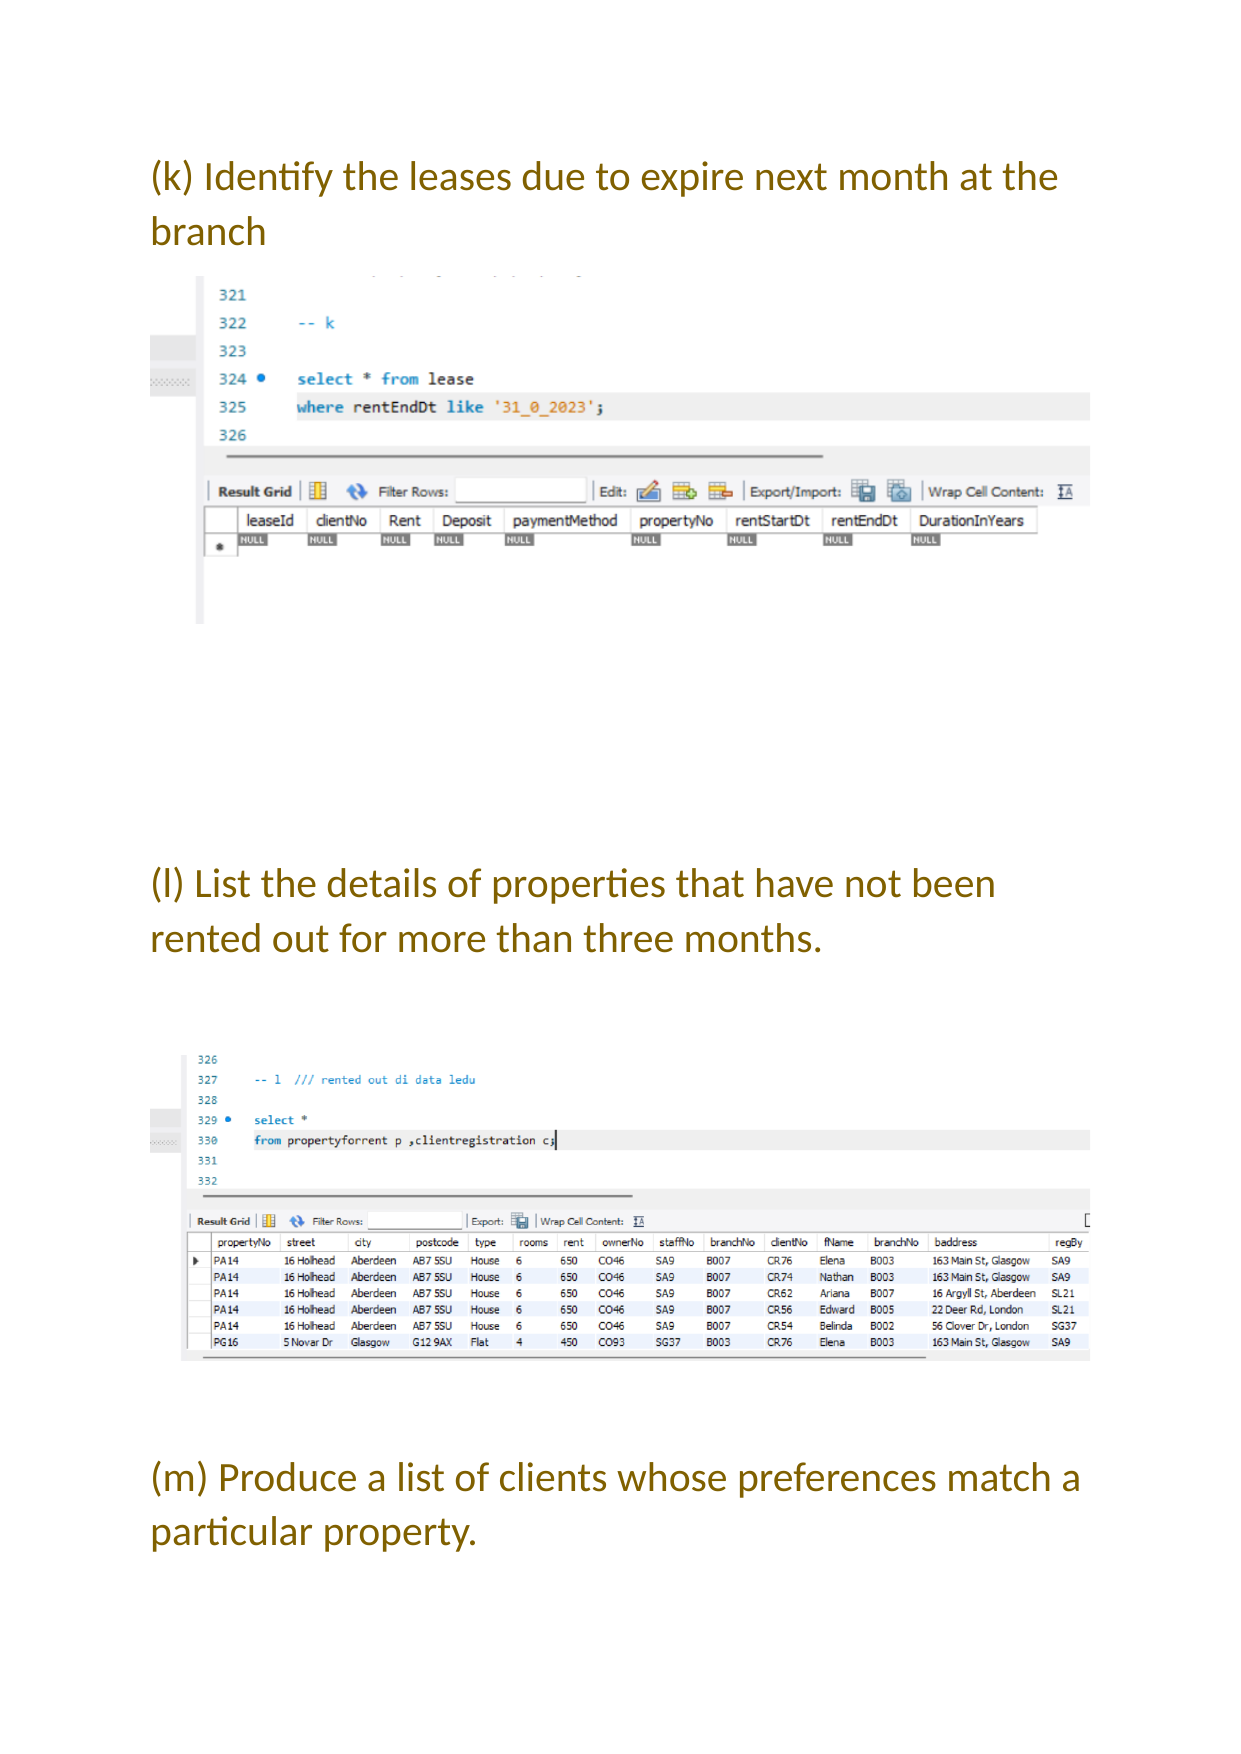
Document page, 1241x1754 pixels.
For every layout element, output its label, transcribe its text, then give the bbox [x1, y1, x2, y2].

picture [150, 1055, 1091, 1361]
picture [150, 276, 1091, 624]
text (k) Identify the leases due to expire next month at the branch [150, 150, 1090, 256]
text (m) Produce a list of clients whose preferences match a particular property. [150, 1451, 1090, 1556]
text (l) List the details of properties that have not been rented out for more than three months. [150, 857, 1090, 963]
